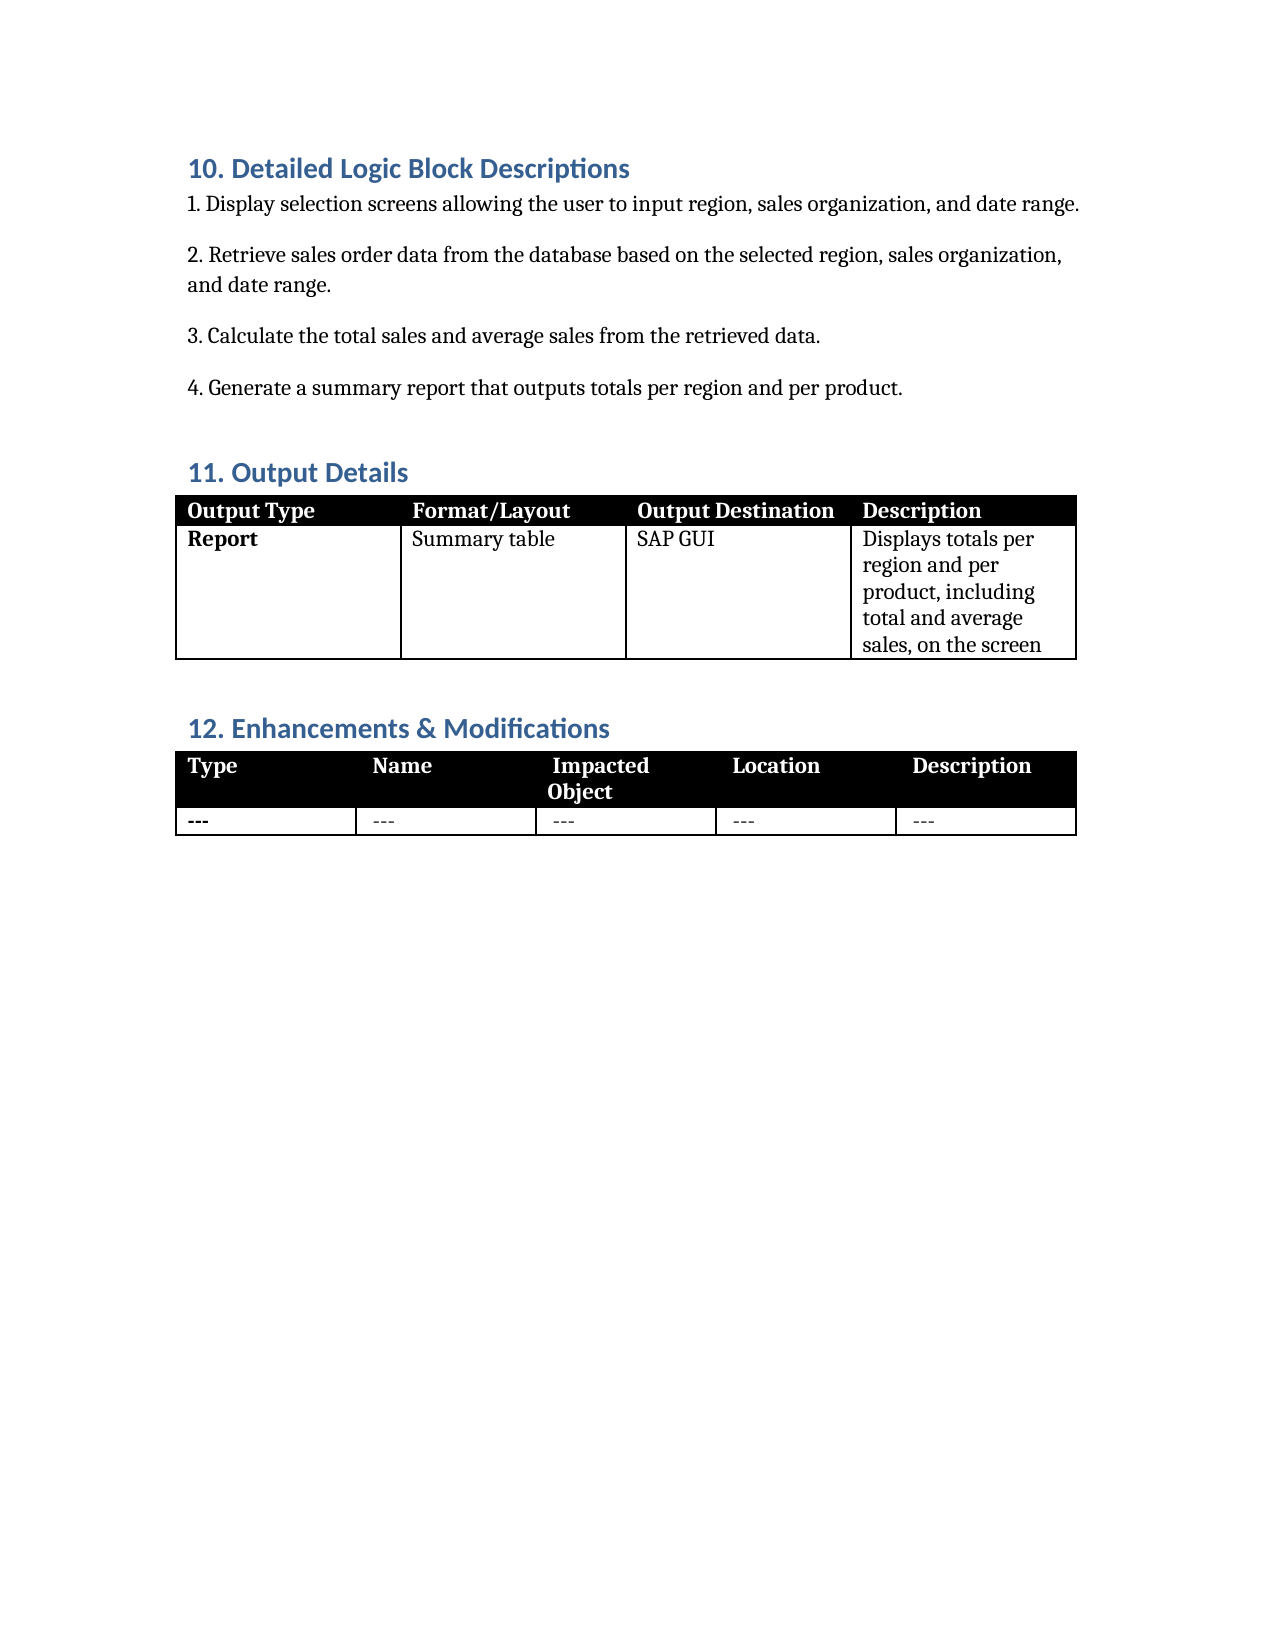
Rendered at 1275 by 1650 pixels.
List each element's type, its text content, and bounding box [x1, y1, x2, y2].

table_header Name [356, 753, 536, 806]
table_header Output Destination [626, 498, 851, 524]
text 4. Generate a summary report that outputs totals per region and per product. [187, 374, 1087, 401]
subtitle 11. Output Details [187, 454, 1087, 490]
table_header Description [896, 753, 1075, 806]
table_cell Report [177, 526, 400, 658]
table_cell --- [717, 808, 895, 834]
text 3. Calculate the total sales and average sales from the retrieved data. [187, 323, 1087, 349]
table_cell Displays totals per region and per product, including total and average sales, on the screen [852, 526, 1075, 658]
table_header Output Type [177, 498, 401, 524]
table_cell Summary table [402, 526, 625, 658]
text 2. Retrieve sales order data from the database based on the selected region, sales organization, and date range. [187, 242, 1087, 298]
table_header Location [716, 753, 896, 806]
text 1. Display selection screens allowing the user to input region, sales organization, and date range. [187, 191, 1087, 217]
table_header Description [851, 498, 1075, 524]
table_cell SAP GUI [627, 526, 850, 658]
table_header Impacted Object [536, 753, 716, 806]
subtitle 12. Enhancements & Modifications [187, 710, 1087, 745]
table_cell --- [897, 808, 1075, 834]
subtitle 10. Detailed Logic Block Descriptions [187, 150, 1087, 186]
table_cell --- [177, 808, 355, 834]
table_cell --- [357, 808, 535, 834]
table_header Format/Layout [401, 498, 626, 524]
table_cell --- [537, 808, 715, 834]
table_header Type [177, 753, 356, 806]
